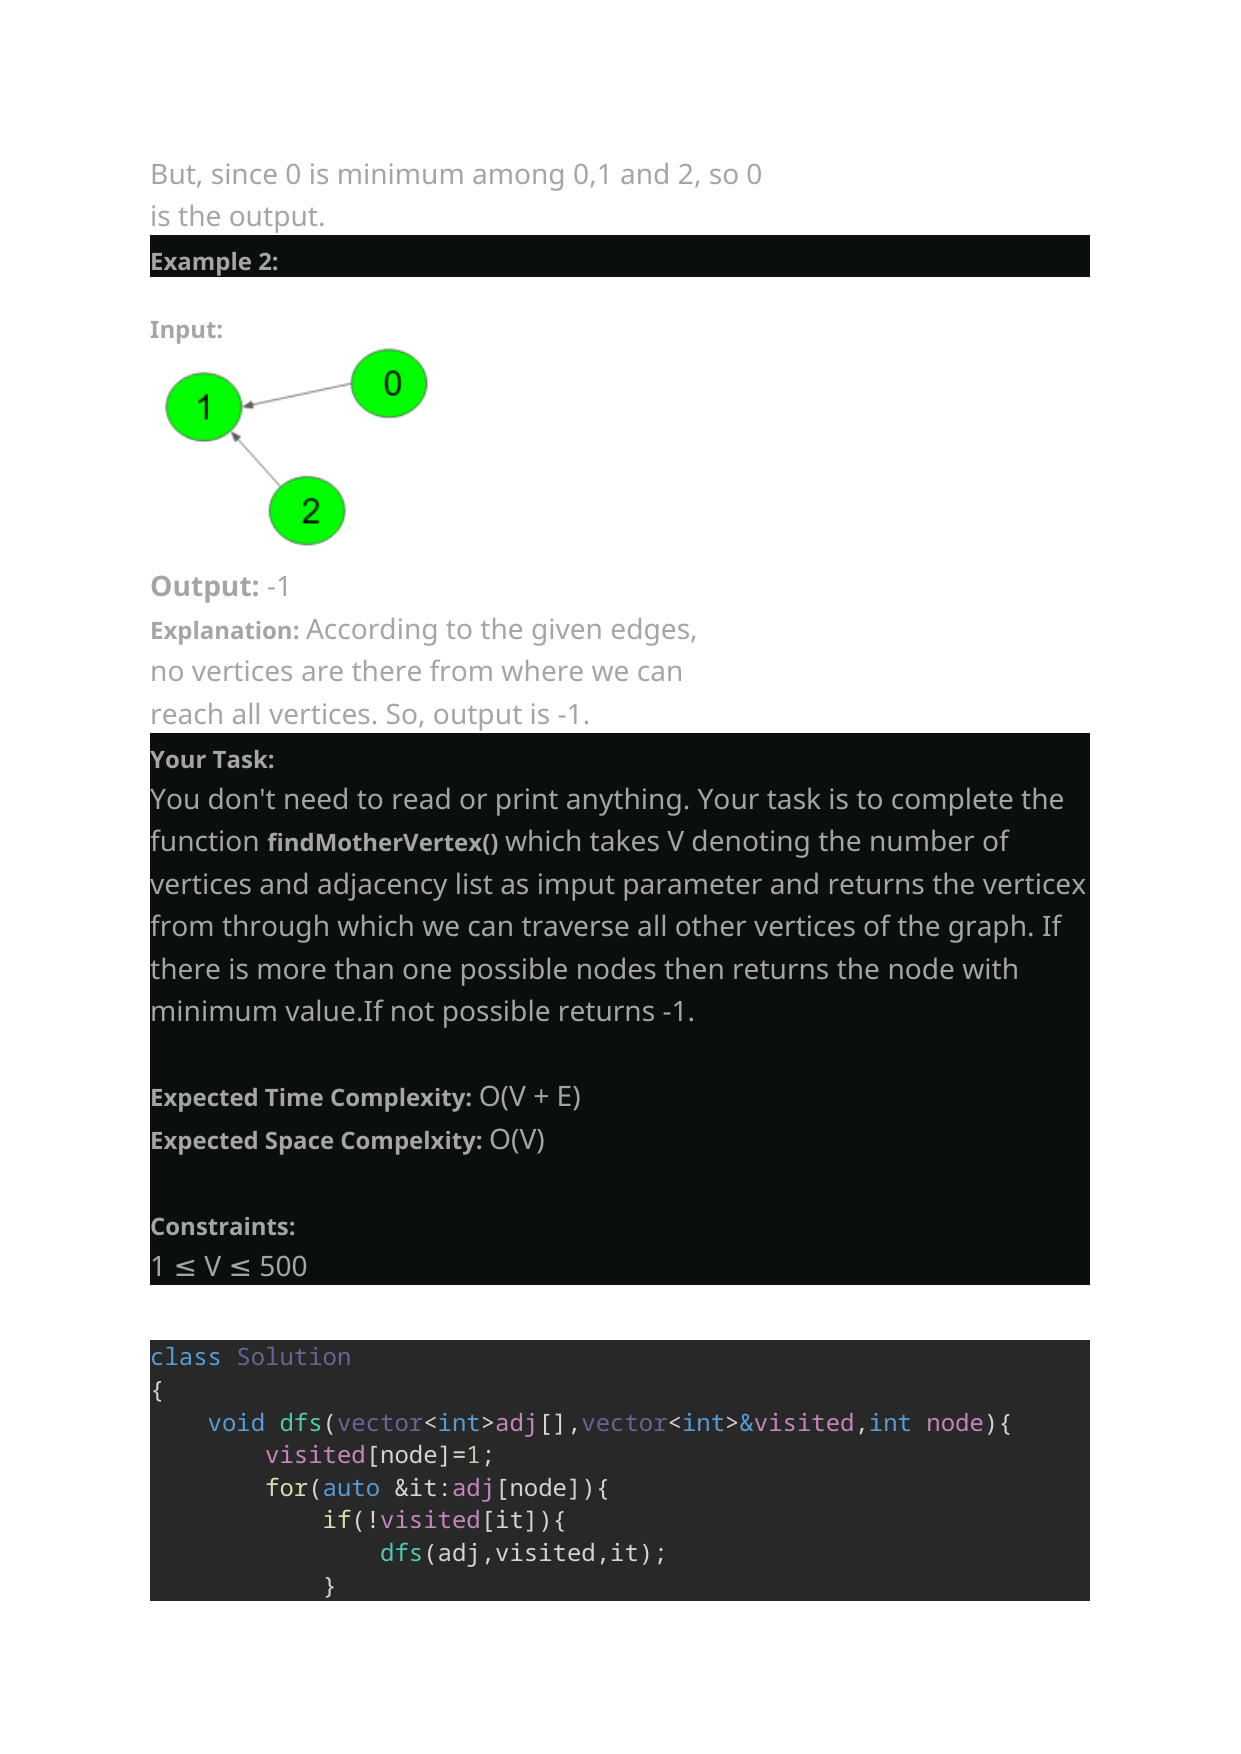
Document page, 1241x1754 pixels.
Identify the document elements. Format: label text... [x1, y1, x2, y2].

text no vertices are there from where we can [150, 648, 1090, 690]
text } [150, 1568, 1090, 1601]
text is the output. [150, 192, 1090, 235]
picture [150, 345, 448, 563]
text Your Task: You don't need to read or print anything. Your task is to complete the function findMotherVertex() which takes V denoting the number of vertices and adjacency list as imput parameter and returns the verticex from through which we can traverse all other vertices of the graph. If there is more than one possible nodes then returns the node with minimum value.If not possible returns -1. Expected Time Complexity: O(V + E) Expected Space Compelxity: O(V) Constraints: 1 ≤ V ≤ 500 [150, 733, 1090, 1285]
text { [150, 1373, 1090, 1405]
text Input: [150, 302, 1090, 345]
text Explanation: According to the given edges, [150, 605, 1090, 648]
text visited[node]=1; [150, 1438, 1090, 1471]
text But, since 0 is minimum among 0,1 and 2, so 0 [150, 150, 1090, 192]
text Example 2: [150, 235, 1090, 277]
text reach all vertices. So, output is -1. [150, 690, 1090, 733]
text class Solution [150, 1340, 1090, 1373]
text void dfs(vector<int>adj[],vector<int>&visited,int node){ [150, 1405, 1090, 1438]
text dfs(adj,visited,it); [150, 1536, 1090, 1568]
text for(auto &it:adj[node]){ [150, 1471, 1090, 1503]
text if(!visited[it]){ [150, 1503, 1090, 1536]
text Output: -1 [150, 563, 1090, 605]
